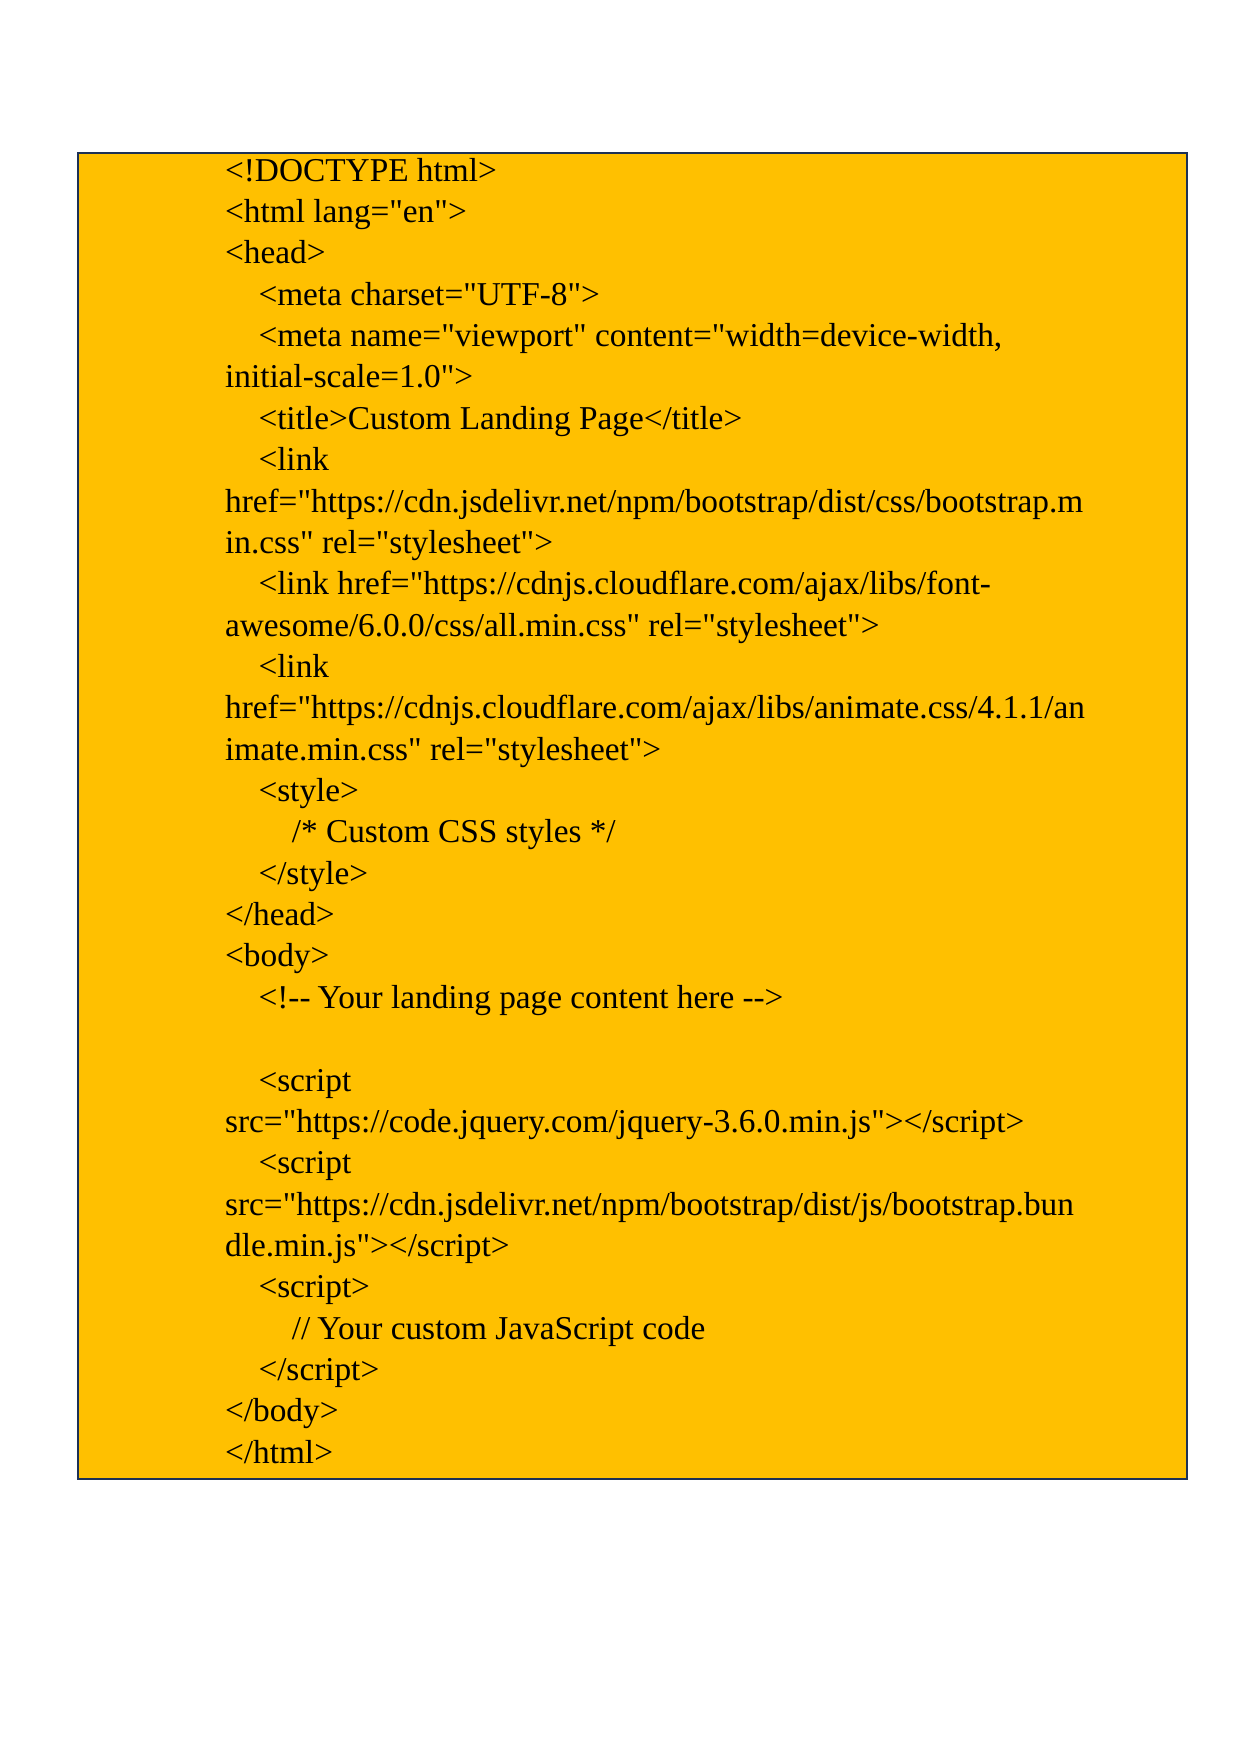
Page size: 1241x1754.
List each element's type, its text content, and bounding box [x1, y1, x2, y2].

list <html lang="en"> [225, 191, 1090, 230]
list <link href="https://cdnjs.cloudflare.com/ajax/libs/animate.css/4.1.1/animate.min.css" rel="stylesheet"> [225, 646, 1090, 767]
list // Your custom JavaScript code [225, 1308, 1090, 1346]
list </html> [225, 1432, 1090, 1470]
list </script> [225, 1349, 1090, 1388]
list <meta charset="UTF-8"> [225, 274, 1090, 312]
list <script src="https://code.jquery.com/jquery-3.6.0.min.js"></script> [225, 1060, 1090, 1139]
list <style> [225, 770, 1090, 809]
list <!-- Your landing page content here --> [225, 977, 1090, 1015]
list <meta name="viewport" content="width=device-width, initial-scale=1.0"> [225, 315, 1090, 395]
list </head> [225, 894, 1090, 933]
list <link href="https://cdnjs.cloudflare.com/ajax/libs/font-awesome/6.0.0/css/all.min.css" rel="stylesheet"> [225, 563, 1090, 643]
list <link href="https://cdn.jsdelivr.net/npm/bootstrap/dist/css/bootstrap.min.css" rel="stylesheet"> [225, 439, 1090, 561]
list <head> [225, 233, 1090, 271]
list <title>Custom Landing Page</title> [225, 398, 1090, 436]
list <script> [225, 1267, 1090, 1305]
list /* Custom CSS styles */ [225, 812, 1090, 850]
list <body> [225, 936, 1090, 974]
list </body> [225, 1391, 1090, 1429]
list </style> [225, 853, 1090, 891]
list <script src="https://cdn.jsdelivr.net/npm/bootstrap/dist/js/bootstrap.bundle.min.js"></script> [225, 1142, 1090, 1263]
list <!DOCTYPE html> [225, 150, 1090, 188]
